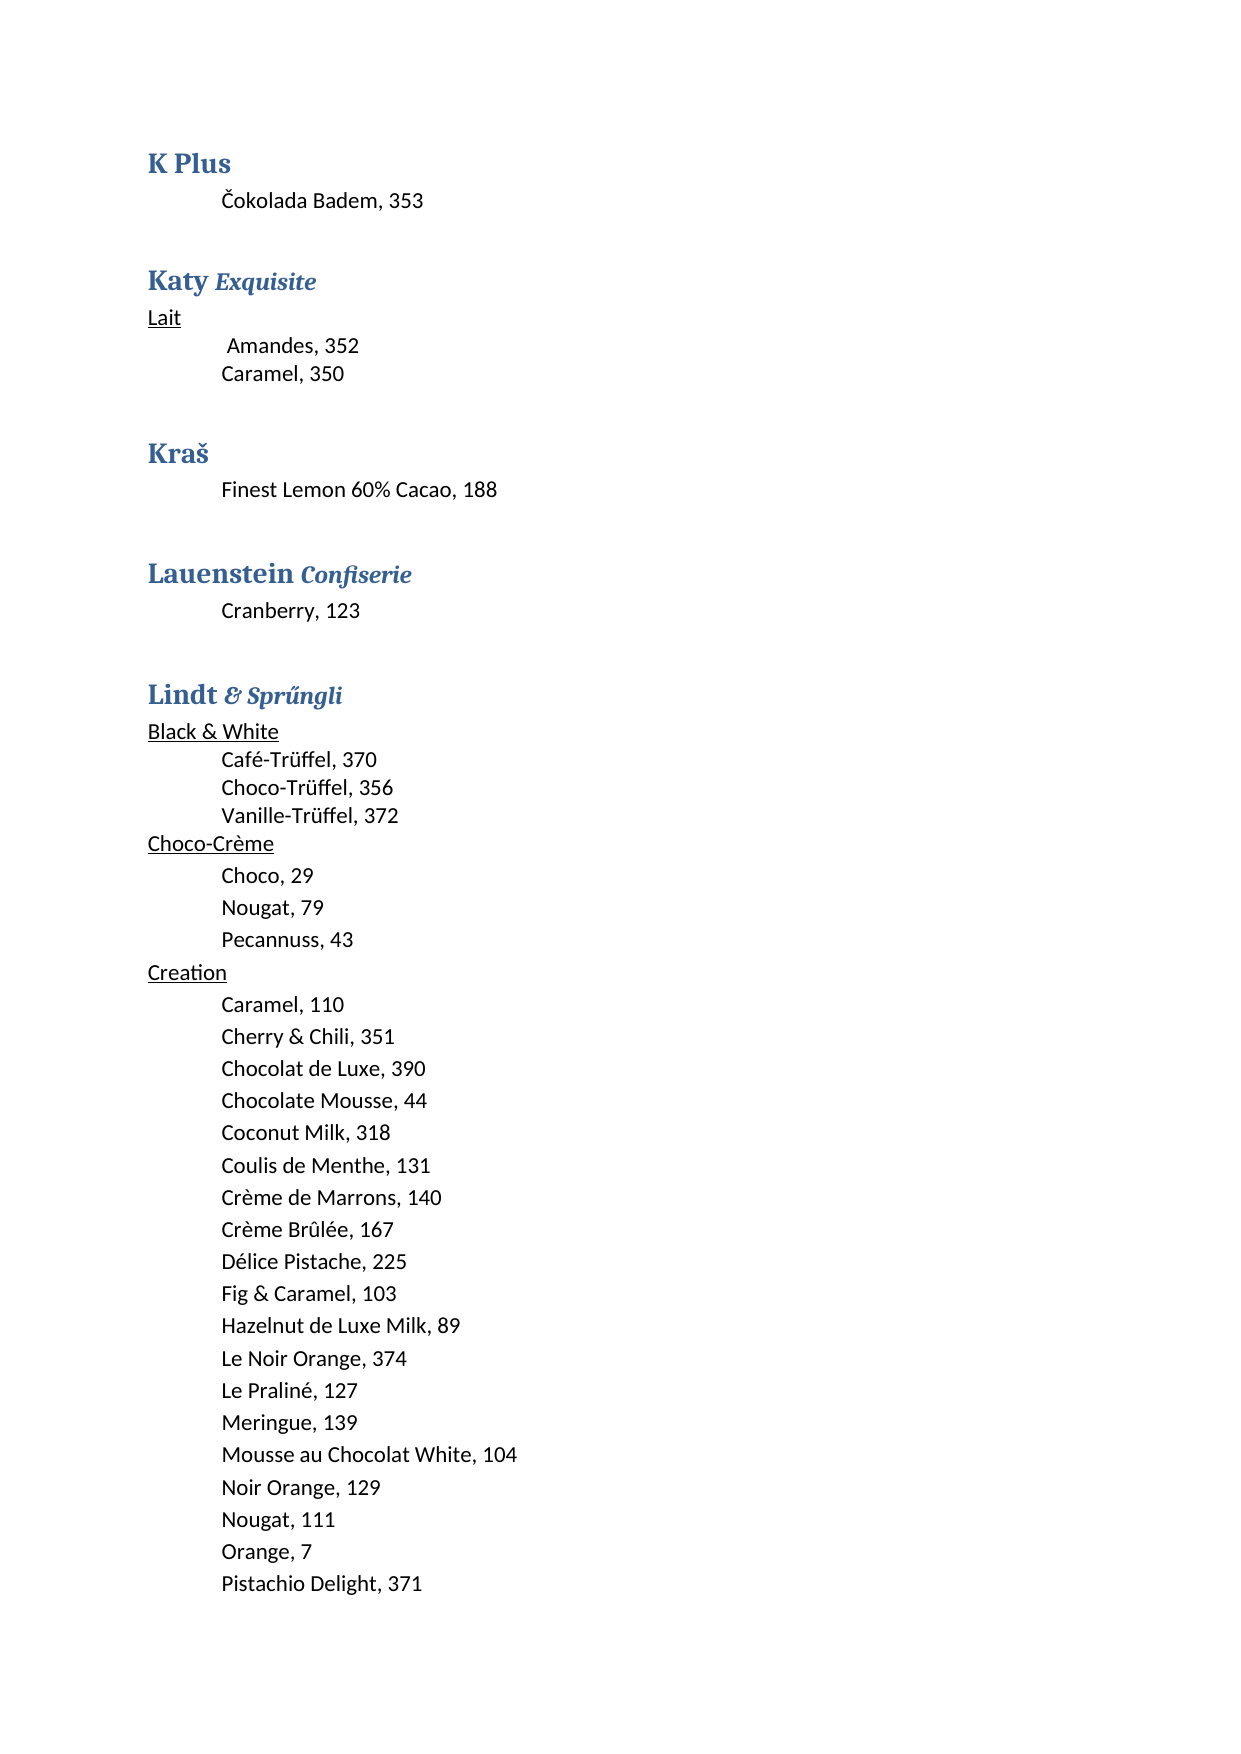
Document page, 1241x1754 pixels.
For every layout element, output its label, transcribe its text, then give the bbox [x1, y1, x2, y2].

text Fig & Caramel, 103 [148, 1279, 1093, 1307]
text Vanille-Trüffel, 372 [148, 801, 1093, 829]
text Délice Pistache, 225 [148, 1247, 1093, 1275]
text Amandes, 352 [148, 331, 1093, 359]
text Choco-Crème [148, 829, 1093, 857]
text Čokolada Badem, 353 [148, 186, 1093, 214]
text Caramel, 110 [148, 990, 1093, 1018]
subtitle Katy Exquisite [148, 264, 1093, 298]
text Hazelnut de Luxe Milk, 89 [148, 1312, 1093, 1340]
text Coconut Milk, 318 [148, 1118, 1093, 1147]
text Coulis de Menthe, 131 [148, 1151, 1093, 1179]
text Meringue, 139 [148, 1408, 1093, 1436]
text Le Noir Orange, 374 [148, 1344, 1093, 1372]
text Choco-Trüffel, 356 [148, 773, 1093, 801]
text Orange, 7 [148, 1537, 1093, 1565]
subtitle Lindt & Sprűngli [148, 678, 1093, 712]
subtitle K Plus [148, 148, 1093, 181]
text Café-Trüffel, 370 [148, 745, 1093, 773]
text Creation [148, 958, 1093, 986]
text Nougat, 111 [148, 1505, 1093, 1533]
text Pecannuss, 43 [148, 925, 1093, 953]
text Black & White [148, 717, 1093, 745]
text Lait [148, 303, 1093, 331]
text Nougat, 79 [148, 893, 1093, 921]
text Le Praliné, 127 [148, 1376, 1093, 1404]
text Cranberry, 123 [148, 596, 1093, 624]
subtitle Kraš [148, 437, 1093, 470]
text Crème Brûlée, 167 [148, 1215, 1093, 1243]
text Choco, 29 [148, 861, 1093, 889]
subtitle Lauenstein Confiserie [148, 557, 1093, 591]
text Caramel, 350 [148, 359, 1093, 387]
text Mousse au Chocolat White, 104 [148, 1440, 1093, 1468]
text Noir Orange, 129 [148, 1473, 1093, 1501]
text Cherry & Chili, 351 [148, 1022, 1093, 1050]
text Chocolate Mousse, 44 [148, 1086, 1093, 1114]
text Finest Lemon 60% Cacao, 188 [148, 475, 1093, 503]
text Chocolat de Luxe, 390 [148, 1054, 1093, 1082]
text Pistachio Delight, 371 [148, 1569, 1093, 1597]
text Crème de Marrons, 140 [148, 1183, 1093, 1211]
